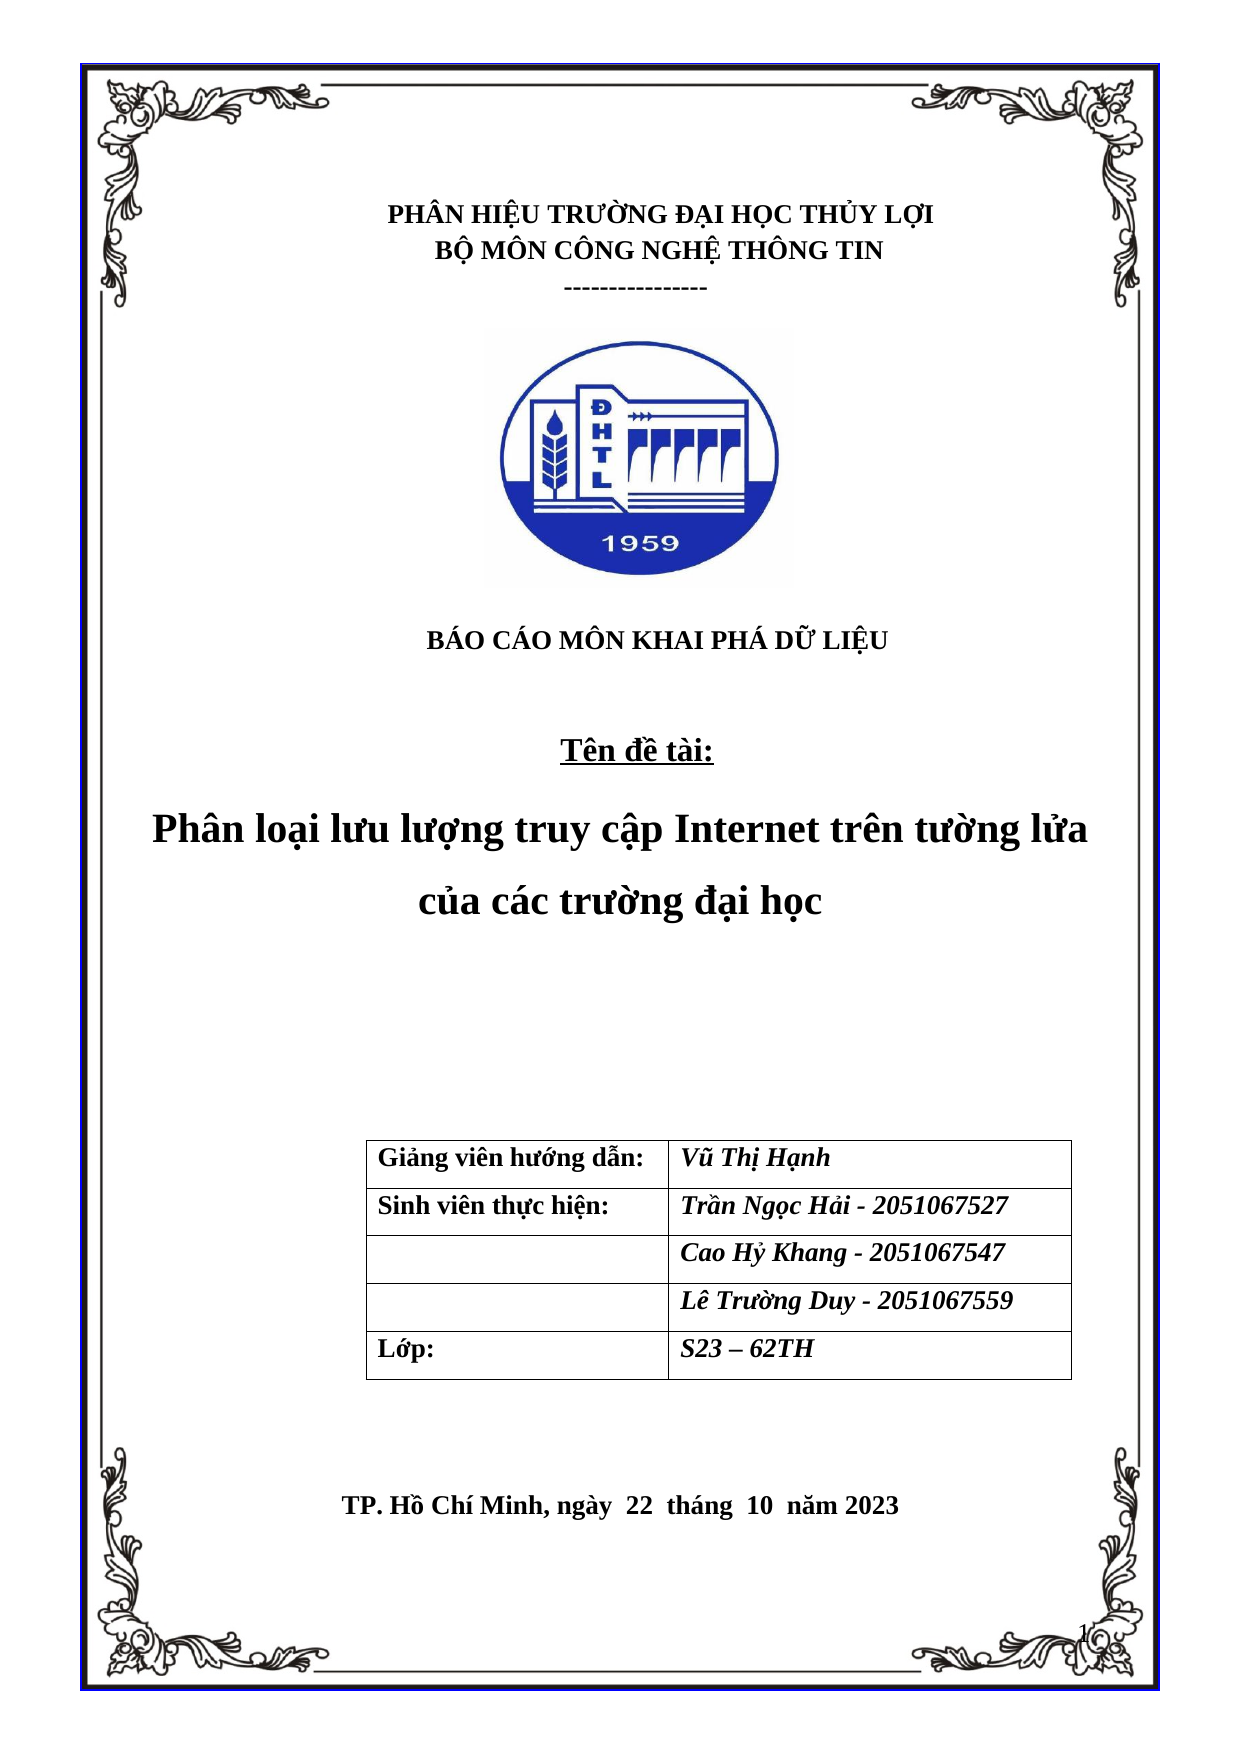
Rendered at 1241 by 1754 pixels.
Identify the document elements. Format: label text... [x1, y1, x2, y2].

table_cell [367, 1236, 668, 1283]
list ---------------- [225, 270, 1090, 301]
table_cell Sinh viên thực hiện: [367, 1189, 668, 1235]
table_header Giảng viên hướng dẫn: [367, 1141, 668, 1188]
table_cell Trần Ngọc Hải - 2051067527 [669, 1189, 1071, 1235]
table_cell Lớp: [367, 1332, 668, 1378]
table_cell [367, 1284, 668, 1331]
list BÁO CÁO MÔN KHAI PHÁ DỮ LIỆU [225, 624, 1090, 655]
table_cell Lê Trường Duy - 2051067559 [669, 1284, 1071, 1331]
list BỘ MÔN CÔNG NGHỆ THÔNG TIN [225, 234, 1090, 265]
list Phân loại lưu lượng truy cập Internet trên tường lửa của các trường đại học [150, 804, 1090, 924]
table_cell Cao Hỷ Khang - 2051067547 [669, 1236, 1071, 1283]
list PHÂN HIỆU TRƯỜNG ĐẠI HỌC THỦY LỢI [225, 198, 1090, 229]
table_cell S23 – 62TH [669, 1332, 1071, 1378]
text TP. Hồ Chí Minh, ngày 22 tháng 10 năm 2023 [150, 1489, 1090, 1521]
table_header Vũ Thị Hạnh [669, 1141, 1071, 1188]
text Tên đề tài: [150, 730, 1090, 768]
picture [82, 64, 1158, 1689]
